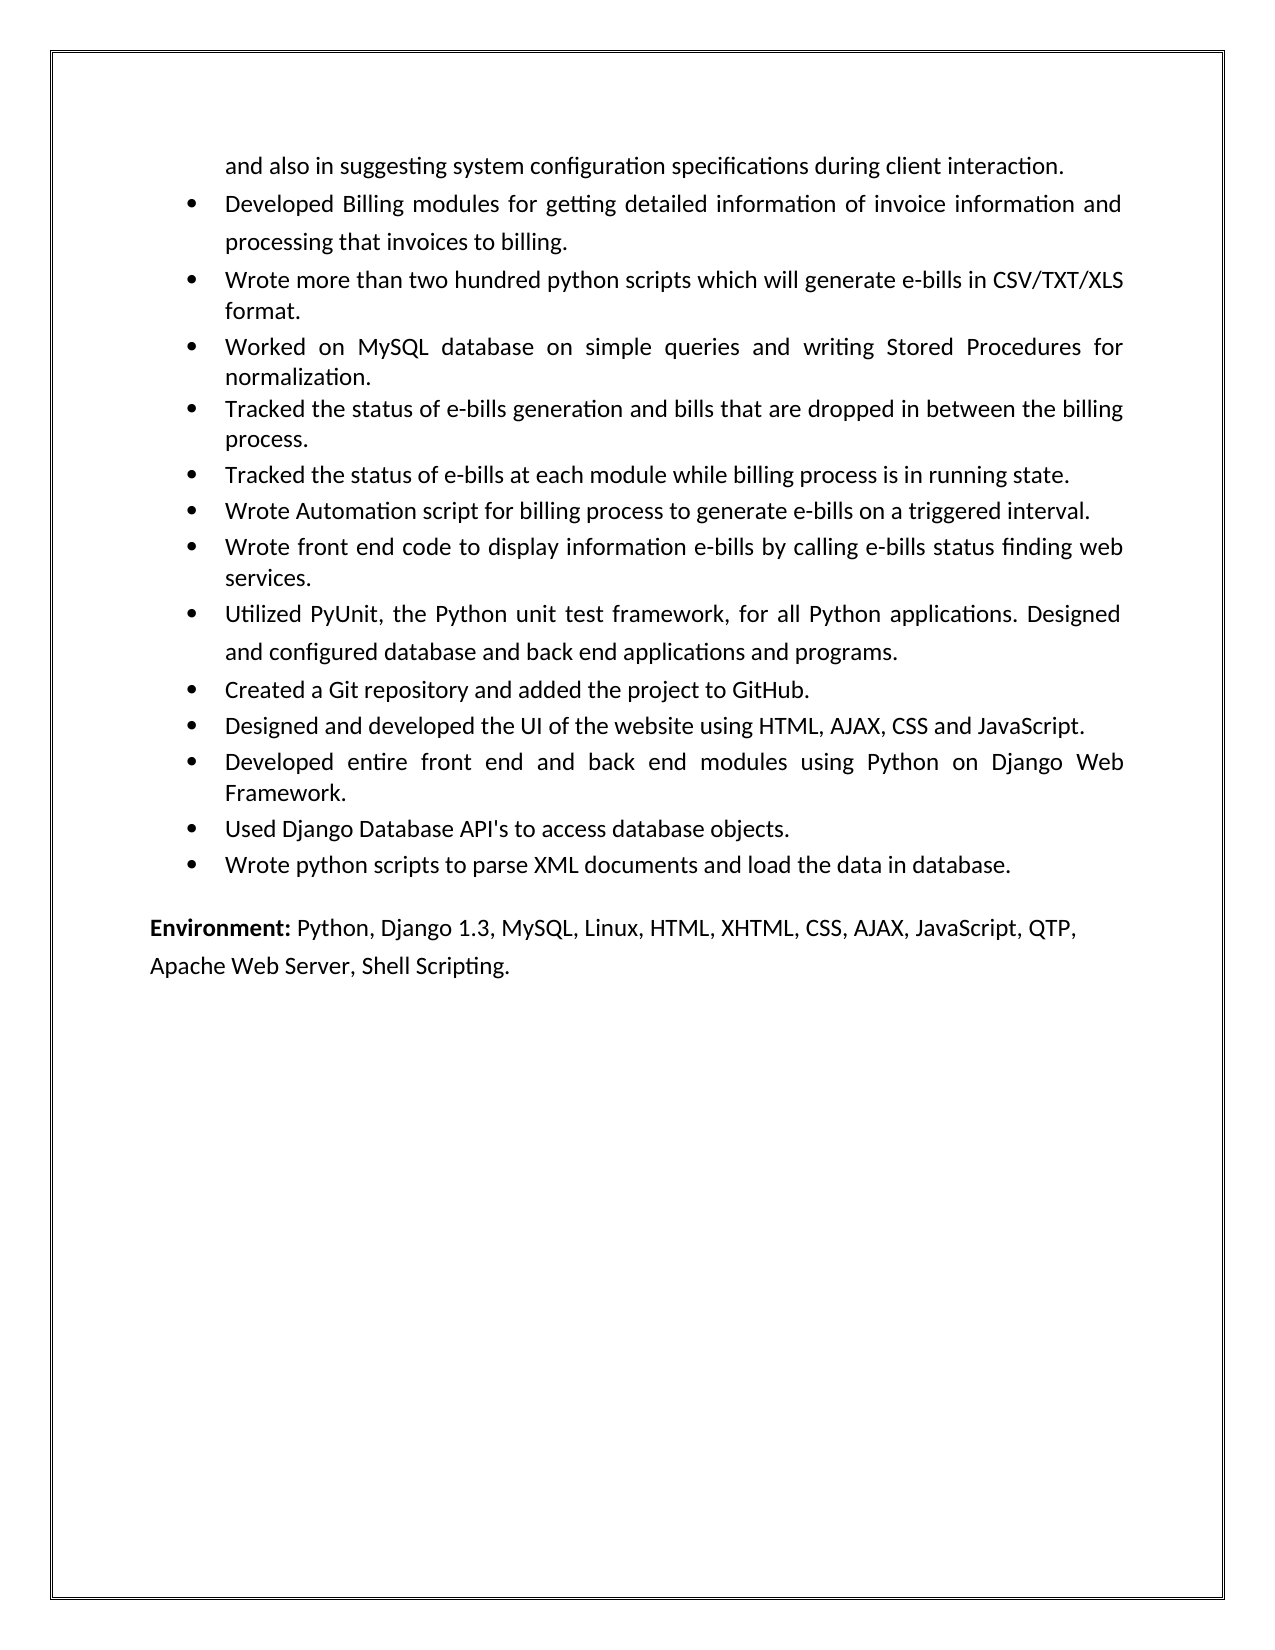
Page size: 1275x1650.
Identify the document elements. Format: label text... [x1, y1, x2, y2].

list Tracked the status of e-bills generation and bills that are dropped in between the billing process. [187, 393, 1125, 454]
text Environment: Python, Django 1.3, MySQL, Linux, HTML, XHTML, CSS, AJAX, JavaScript, QTP, Apache Web Server, Shell Scripting. [150, 912, 1125, 981]
list Designed and developed the UI of the website using HTML, AJAX, CSS and JavaScript. [187, 710, 1125, 741]
list Worked on MySQL database on simple queries and writing Stored Procedures for normalization. [187, 331, 1125, 392]
list Utilized PyUnit, the Python unit test framework, for all Python applications. Designed and configured database and back end applications and programs. [187, 598, 1123, 667]
list Tracked the status of e-bills at each module while billing process is in running state. [187, 459, 1125, 490]
list Wrote Automation script for billing process to generate e-bills on a triggered interval. [187, 496, 1125, 526]
list Created a Git repository and added the project to GitHub. [187, 674, 1125, 705]
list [187, 150, 1123, 181]
list Developed entire front end and back end modules using Python on Django Web Framework. [187, 746, 1125, 807]
list Developed Billing modules for getting detailed information of invoice information and processing that invoices to billing. [187, 188, 1123, 257]
list Wrote more than two hundred python scripts which will generate e-bills in CSV/TXT/XLS format. [187, 264, 1125, 325]
list Wrote python scripts to parse XML documents and load the data in database. [187, 849, 1125, 879]
list Wrote front end code to display information e-bills by calling e-bills status finding web services. [187, 532, 1125, 593]
list Used Django Database API's to access database objects. [187, 813, 1125, 843]
